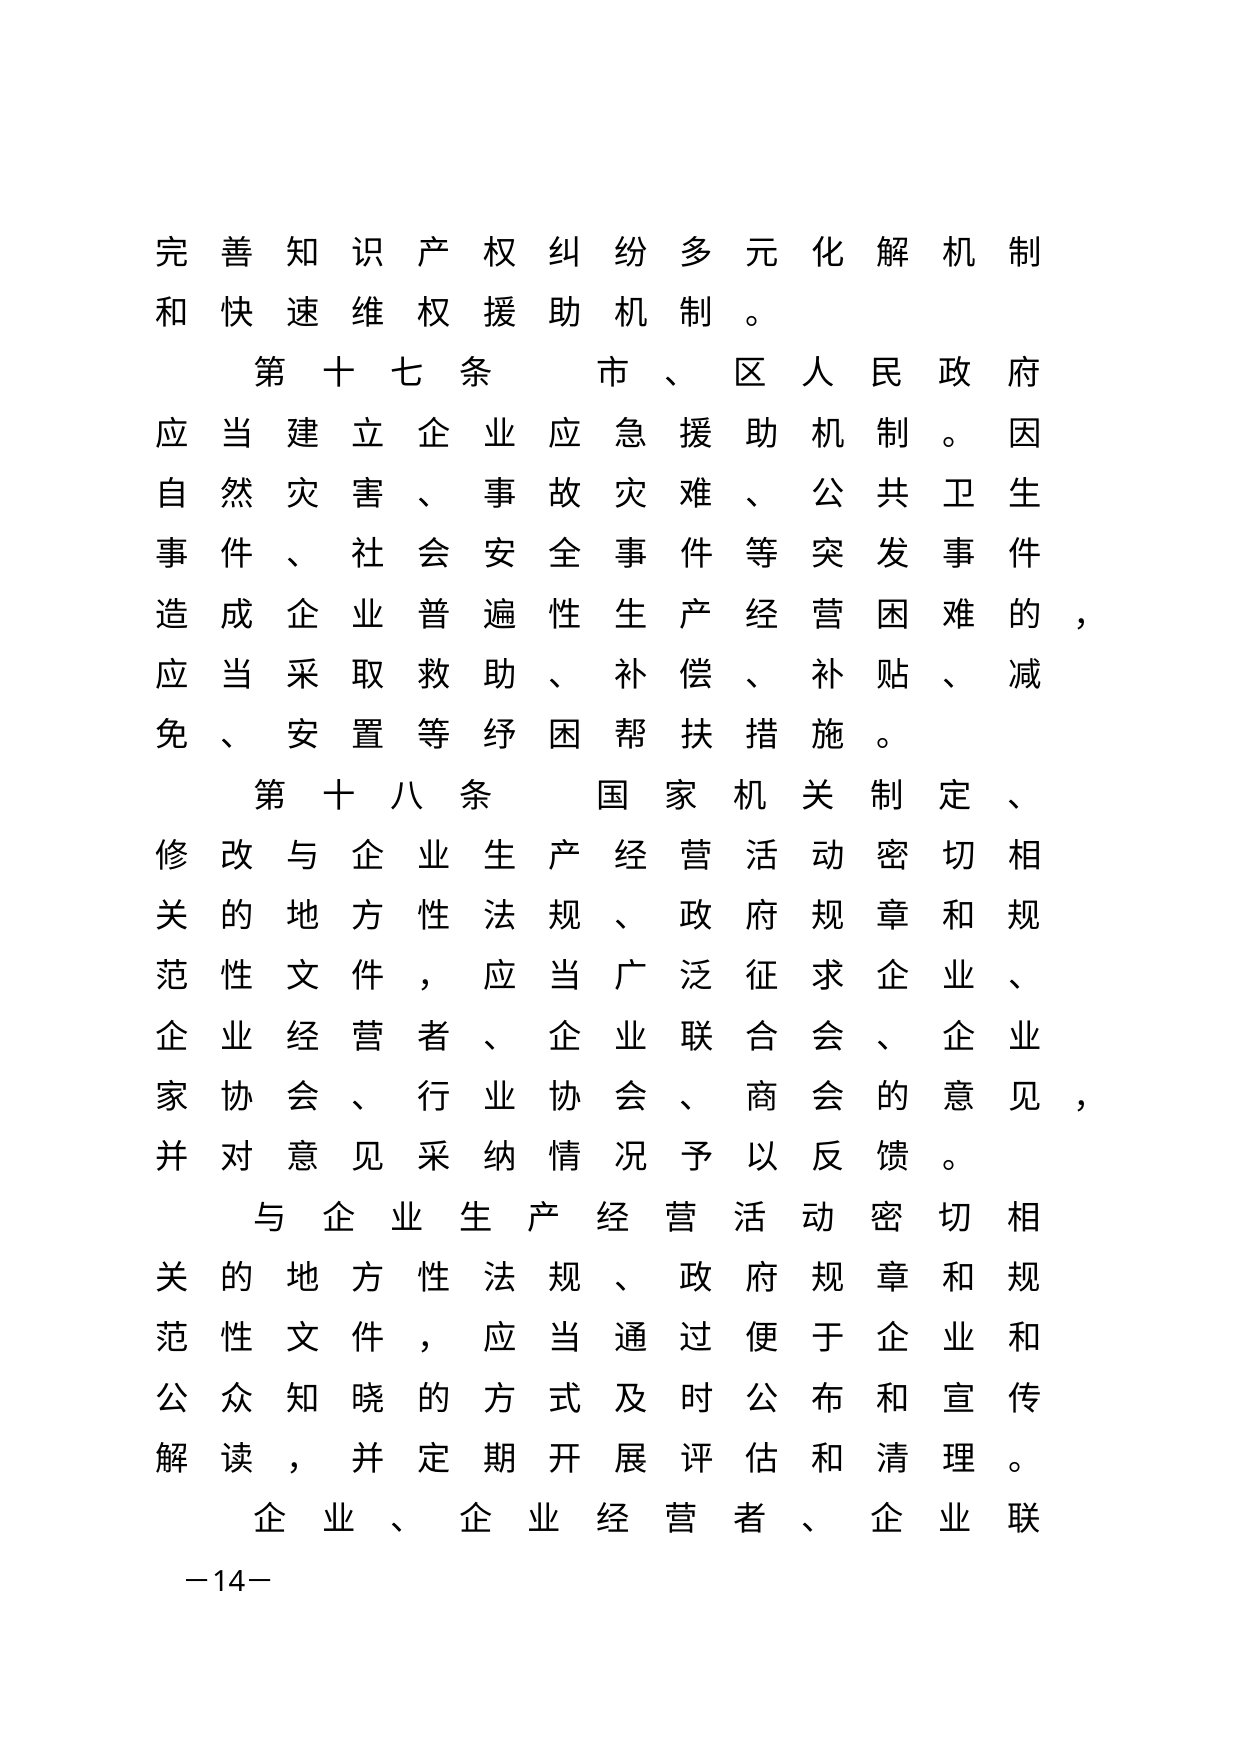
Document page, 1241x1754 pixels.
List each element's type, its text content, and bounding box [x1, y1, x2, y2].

text 第十七条 市、区人民政府应当建立企业应急援助机制。因自然灾害、事故灾难、公共卫生事件、社会安全事件等突发事件造成企业普遍性生产经营困难的，应当采取救助、补偿、补贴、减免、安置等纾困帮扶措施。 [155, 340, 1073, 762]
text 与企业生产经营活动密切相关的地方性法规、政府规章和规范性文件，应当通过便于企业和公众知晓的方式及时公布和宣传解读，并定期开展评估和清理。 [155, 1184, 1073, 1486]
text 企业、企业经营者、企业联合会、企业家协会、行业协会、商会和有关方面认为本市地方性法规、政府规章或者规范性文件侵犯企业和企业经营者合法权益的，可以依法向有权审查的国家机关提出审查建议。 [155, 1486, 1073, 1546]
text 第十八条 国家机关制定、修改与企业生产经营活动密切相关的地方性法规、政府规章和规范性文件，应当广泛征求企业、企业经营者、企业联合会、企业家协会、行业协会、商会的意见，并对意见采纳情况予以反馈。 [155, 762, 1073, 1184]
text 第十六条 市、区人民政府应当深化知识产权保护工作体制机制改革，加强知识产权执法能力建设，推进行政保护与司法保护相衔接，健全跨区域执法协作，完善知识产权纠纷多元化解机制和快速维权援助机制。 [155, 219, 1073, 340]
